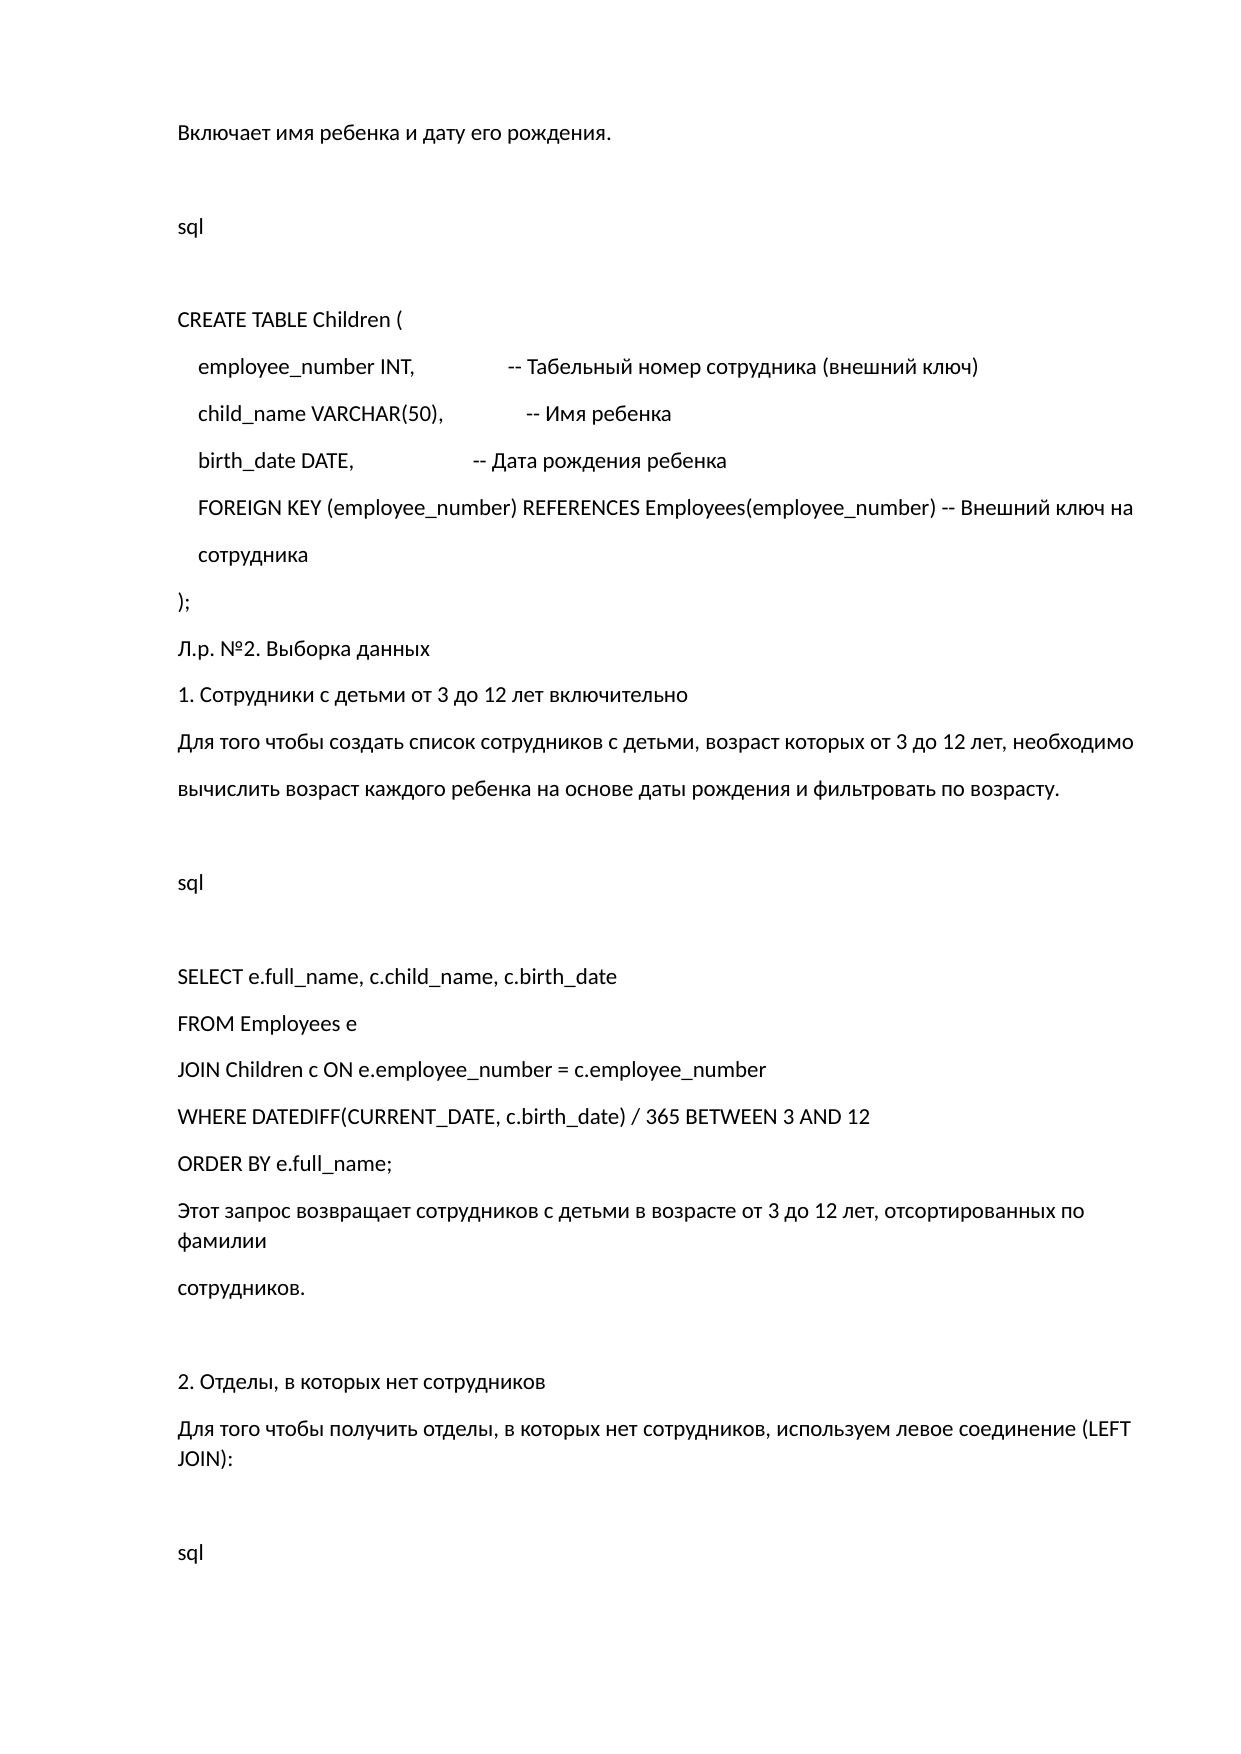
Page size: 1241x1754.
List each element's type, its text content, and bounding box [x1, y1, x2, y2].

text Включает имя ребенка и дату его рождения. [177, 118, 1152, 146]
text Л.р. №2. Выборка данных [177, 634, 1152, 662]
text child_name VARCHAR(50), -- Имя ребенка [177, 399, 1152, 427]
text сотрудников. [177, 1273, 1152, 1301]
text Этот запрос возвращает сотрудников с детьми в возрасте от 3 до 12 лет, отсортированных по фамилии [177, 1196, 1152, 1254]
text 1. Сотрудники с детьми от 3 до 12 лет включительно [177, 681, 1152, 709]
text ); [177, 587, 1152, 615]
text birth_date DATE, -- Дата рождения ребенка [177, 446, 1152, 474]
text sql [177, 868, 1152, 896]
text FOREIGN KEY (employee_number) REFERENCES Employees(employee_number) -- Внешний ключ на [177, 493, 1152, 521]
text 2. Отделы, в которых нет сотрудников [177, 1367, 1152, 1395]
text sql [177, 1538, 1152, 1566]
text SELECT e.full_name, c.child_name, c.birth_date [177, 962, 1152, 990]
text Для того чтобы создать список сотрудников с детьми, возраст которых от 3 до 12 лет, необходимо [177, 727, 1152, 756]
text WHERE DATEDIFF(CURRENT_DATE, c.birth_date) / 365 BETWEEN 3 AND 12 [177, 1102, 1152, 1131]
text employee_number INT, -- Табельный номер сотрудника (внешний ключ) [177, 352, 1152, 381]
text сотрудника [177, 540, 1152, 568]
text вычислить возраст каждого ребенка на основе даты рождения и фильтровать по возрасту. [177, 774, 1152, 802]
text sql [177, 212, 1152, 240]
text FROM Employees e [177, 1009, 1152, 1037]
text JOIN Children c ON e.employee_number = c.employee_number [177, 1056, 1152, 1084]
text CREATE TABLE Children ( [177, 306, 1152, 334]
text ORDER BY e.full_name; [177, 1149, 1152, 1177]
text Для того чтобы получить отделы, в которых нет сотрудников, используем левое соединение (LEFT JOIN): [177, 1414, 1152, 1472]
